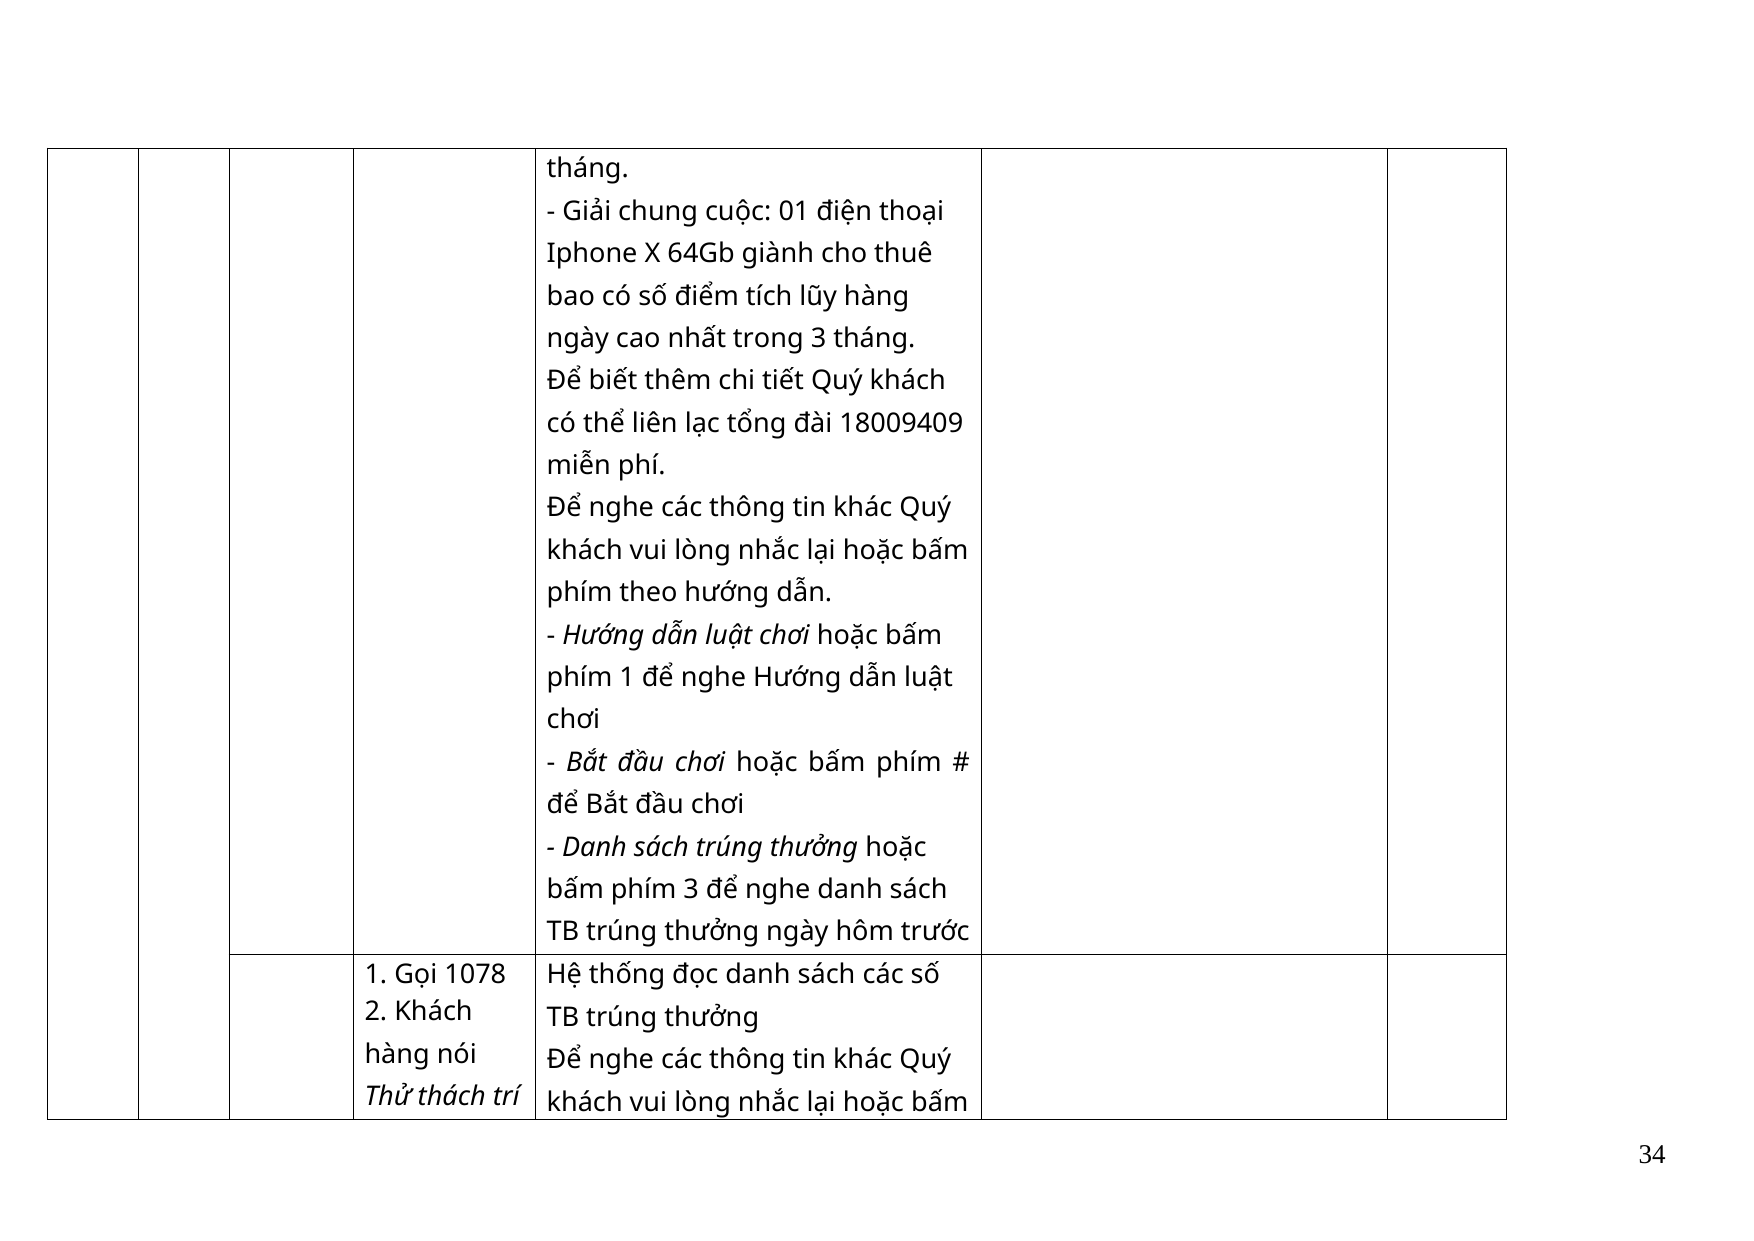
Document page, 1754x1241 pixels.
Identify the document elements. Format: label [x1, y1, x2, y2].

table_cell [982, 149, 1387, 954]
table_cell [230, 149, 353, 954]
table_cell [536, 955, 981, 1119]
table_cell [354, 955, 535, 1119]
table_cell [354, 149, 535, 954]
table_cell [982, 955, 1387, 1119]
table_cell [230, 955, 353, 1119]
table_cell [1388, 149, 1506, 954]
table_cell [1388, 955, 1506, 1119]
table_cell [536, 149, 981, 954]
